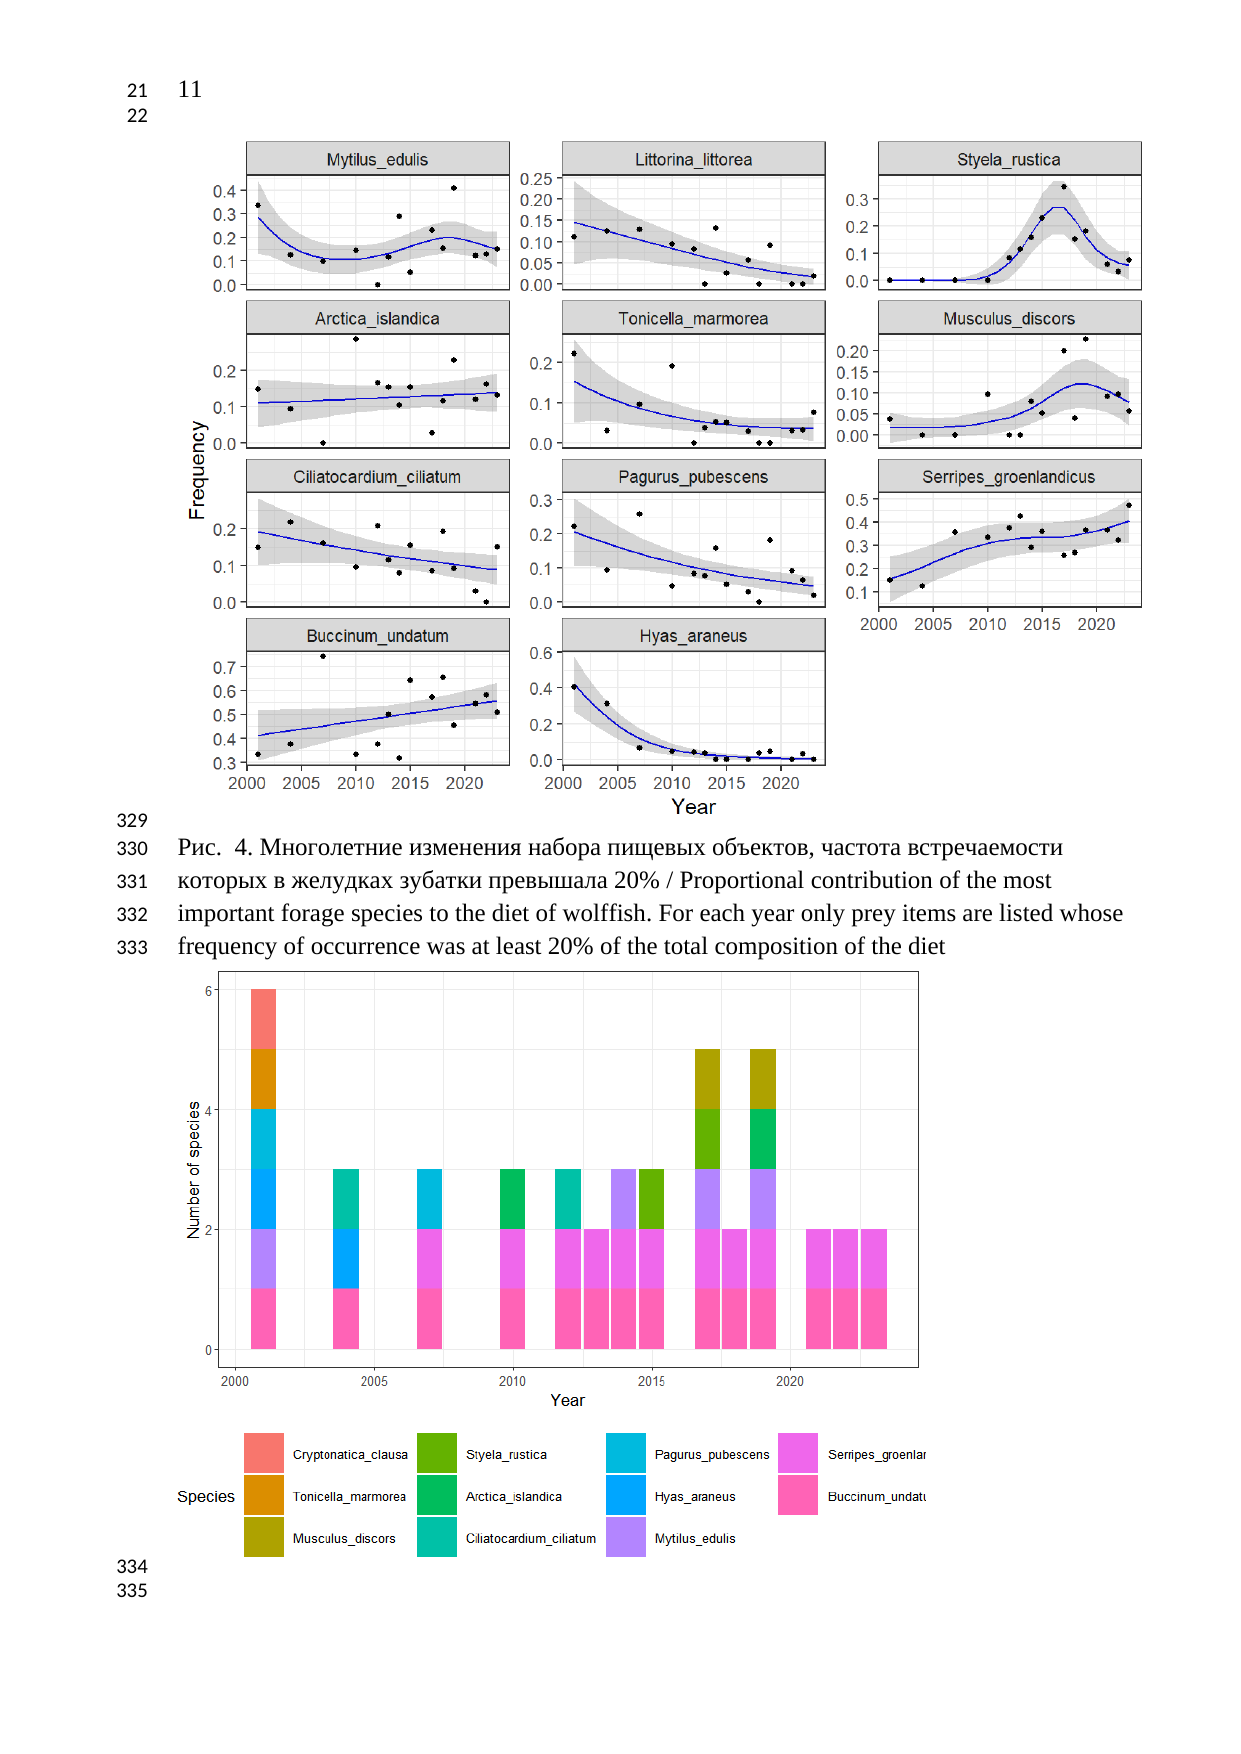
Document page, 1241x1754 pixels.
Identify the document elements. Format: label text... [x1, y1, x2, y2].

picture [177, 963, 926, 1574]
picture [177, 131, 1152, 828]
